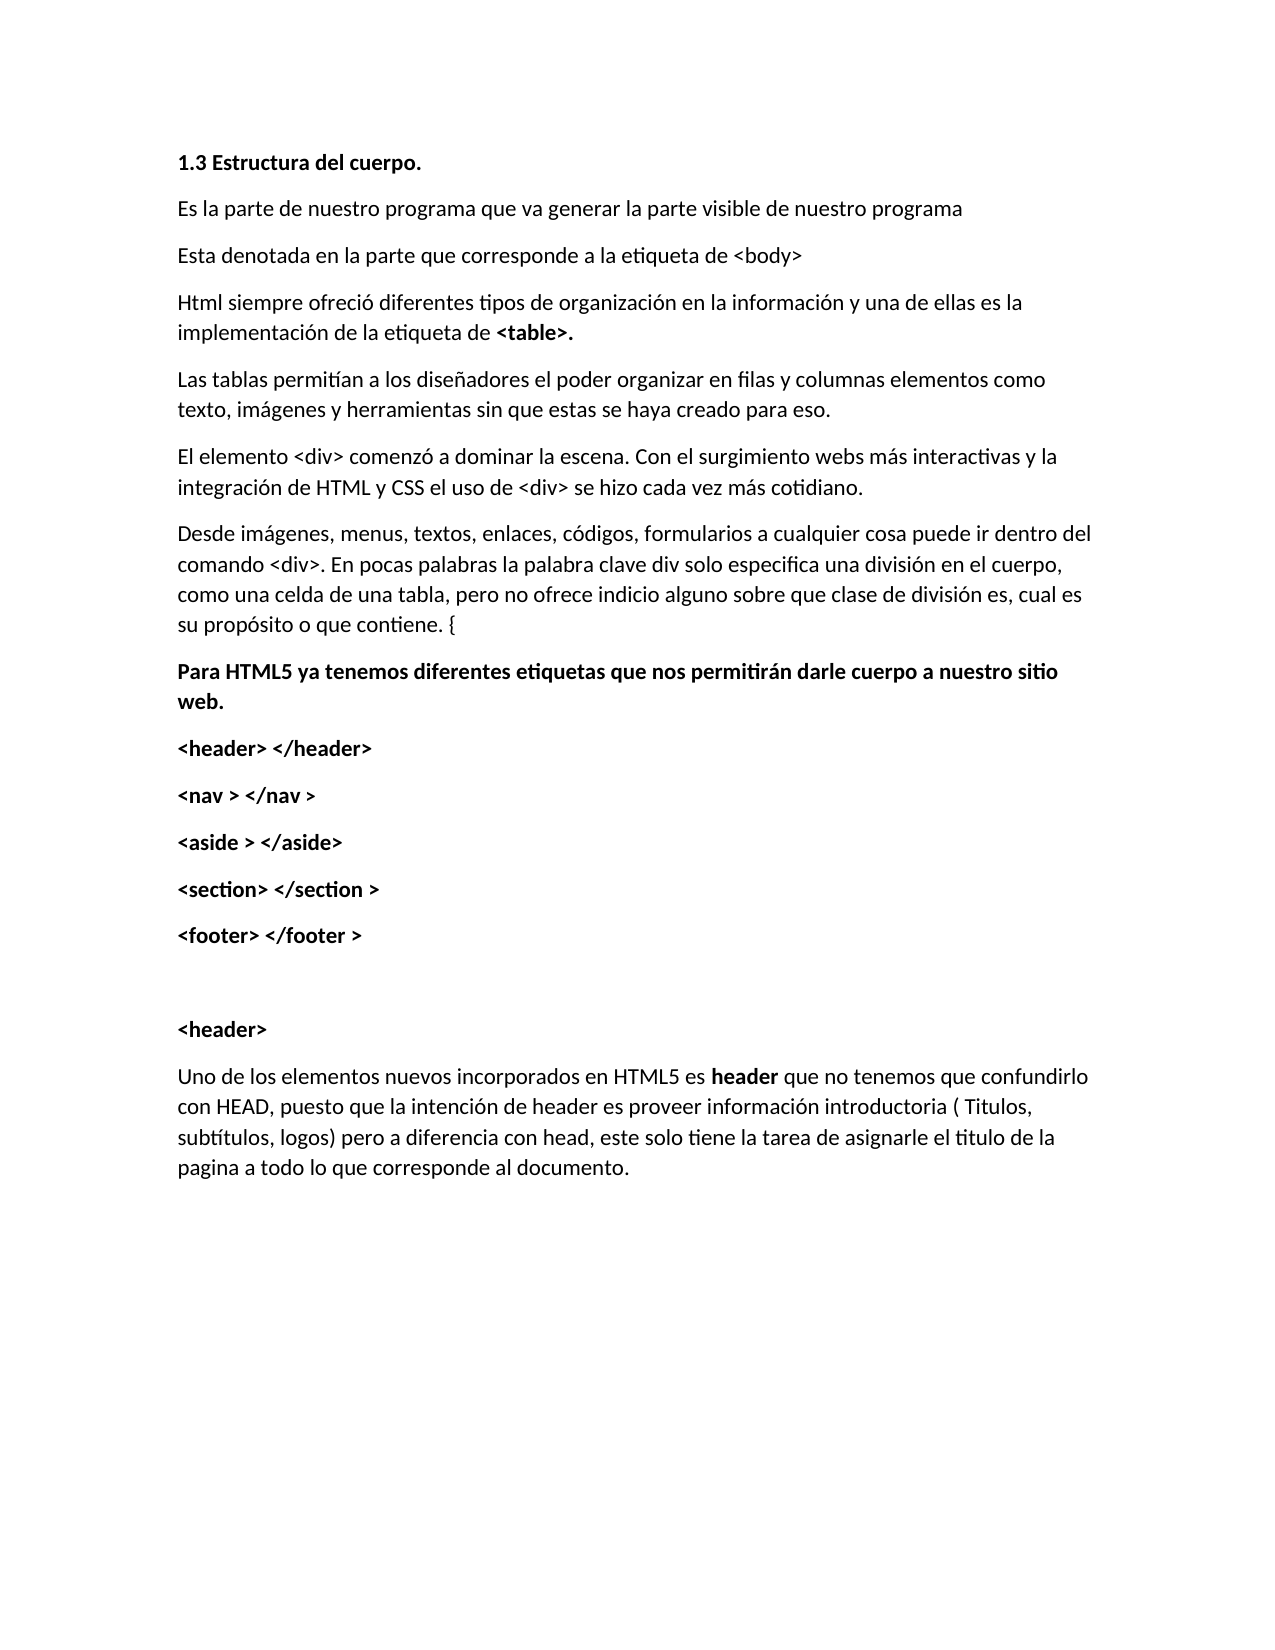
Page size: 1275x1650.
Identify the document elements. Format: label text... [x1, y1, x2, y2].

text <header> </header> [177, 734, 1098, 762]
text <nav > </nav > [177, 781, 1098, 809]
text 1.3 Estructura del cuerpo. [177, 148, 1098, 176]
text El elemento <div> comenzó a dominar la escena. Con el surgimiento webs más interactivas y la integración de HTML y CSS el uso de <div> se hizo cada vez más cotidiano. [177, 442, 1098, 501]
text Las tablas permitían a los diseñadores el poder organizar en filas y columnas elementos como texto, imágenes y herramientas sin que estas se haya creado para eso. [177, 365, 1098, 423]
text Es la parte de nuestro programa que va generar la parte visible de nuestro programa [177, 194, 1098, 222]
text <header> [177, 1015, 1098, 1043]
text Html siempre ofreció diferentes tipos de organización en la información y una de ellas es la implementación de la etiqueta de <table>. [177, 288, 1098, 346]
text Uno de los elementos nuevos incorporados en HTML5 es header que no tenemos que confundirlo con HEAD, puesto que la intención de header es proveer información introductoria ( Titulos, subtítulos, logos) pero a diferencia con head, este solo tiene la tarea de asignarle el titulo de la pagina a todo lo que corresponde al documento. [177, 1062, 1098, 1181]
text Esta denotada en la parte que corresponde a la etiqueta de <body> [177, 241, 1098, 269]
text <aside > </aside> [177, 828, 1098, 856]
text Desde imágenes, menus, textos, enlaces, códigos, formularios a cualquier cosa puede ir dentro del comando <div>. En pocas palabras la palabra clave div solo especifica una división en el cuerpo, como una celda de una tabla, pero no ofrece indicio alguno sobre que clase de división es, cual es su propósito o que contiene. { [177, 519, 1098, 638]
text <footer> </footer > [177, 922, 1098, 949]
text <section> </section > [177, 875, 1098, 903]
text Para HTML5 ya tenemos diferentes etiquetas que nos permitirán darle cuerpo a nuestro sitio web. [177, 657, 1098, 715]
